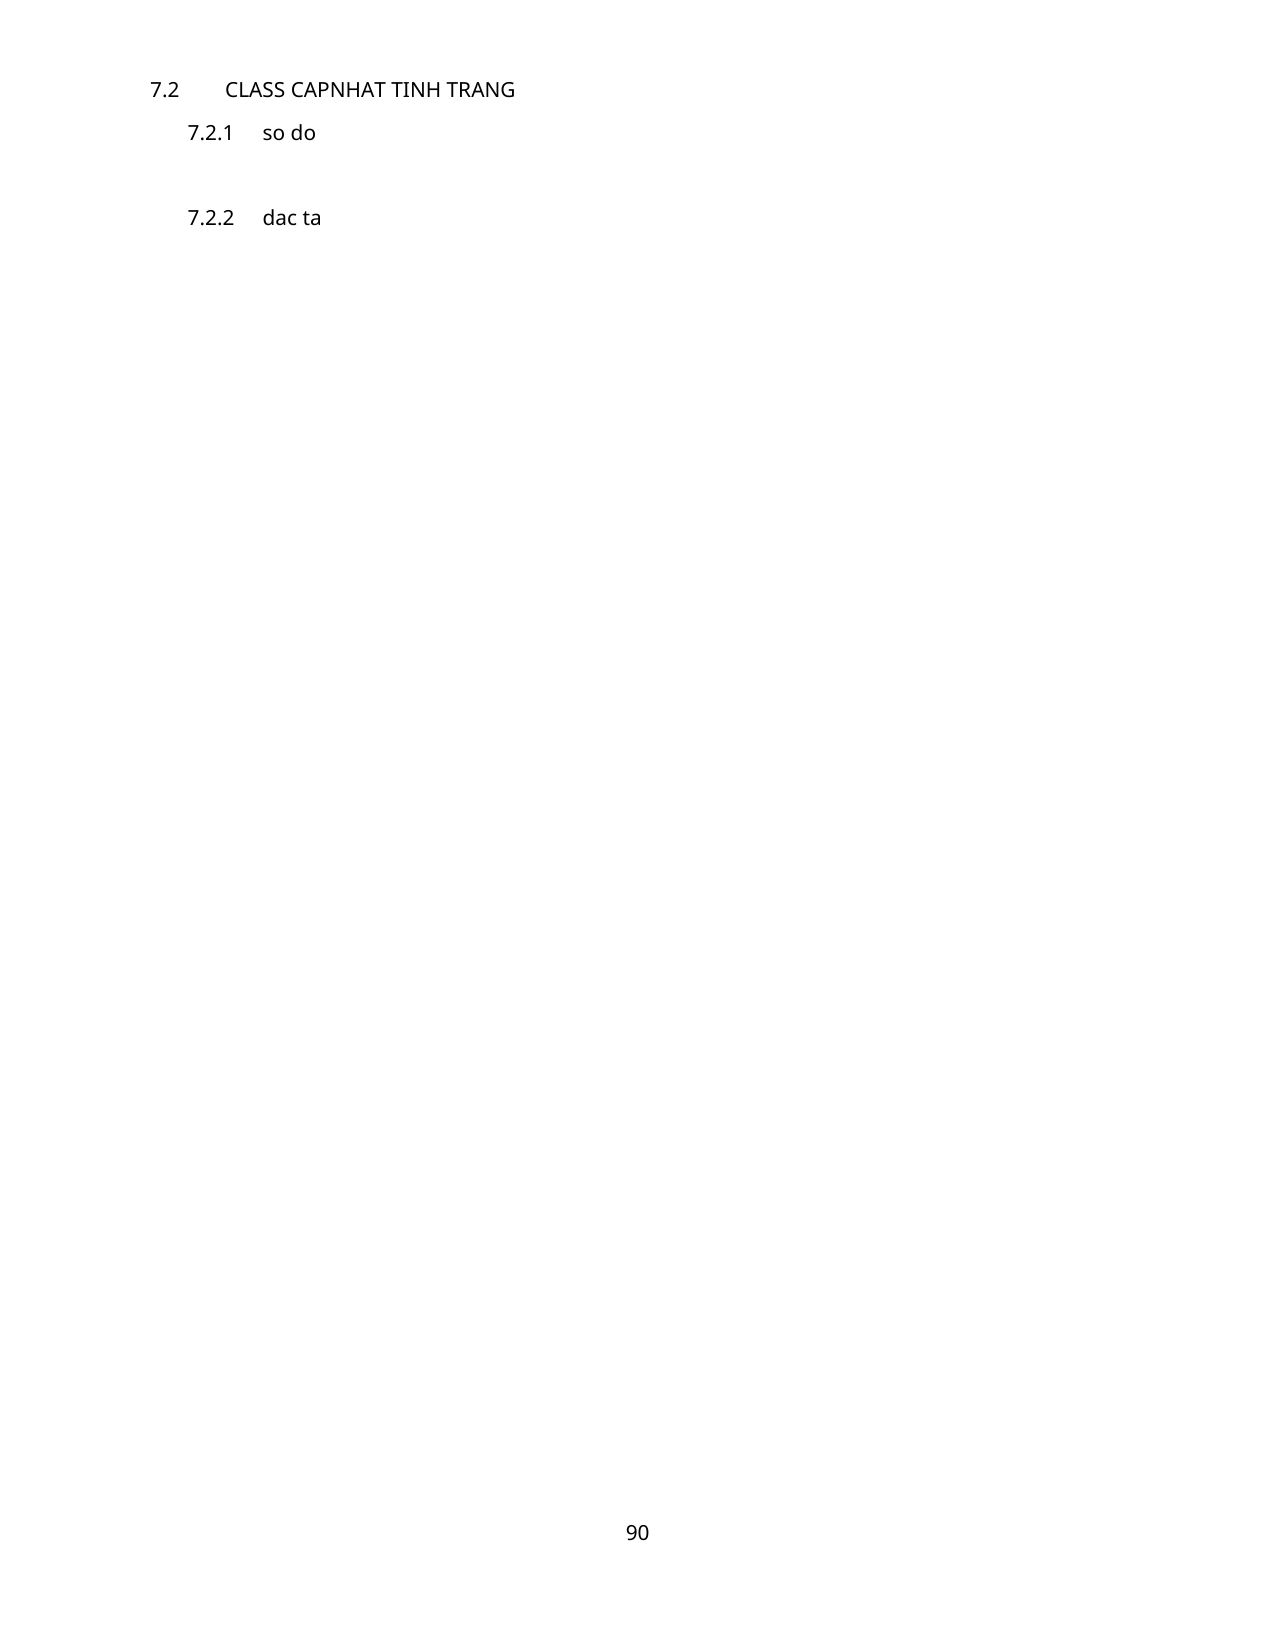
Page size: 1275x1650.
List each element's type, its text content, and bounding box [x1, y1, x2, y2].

list dac ta [187, 203, 1200, 231]
list CLASS CAPNHAT TINH TRANG [150, 75, 1200, 103]
list so do [187, 118, 1200, 146]
